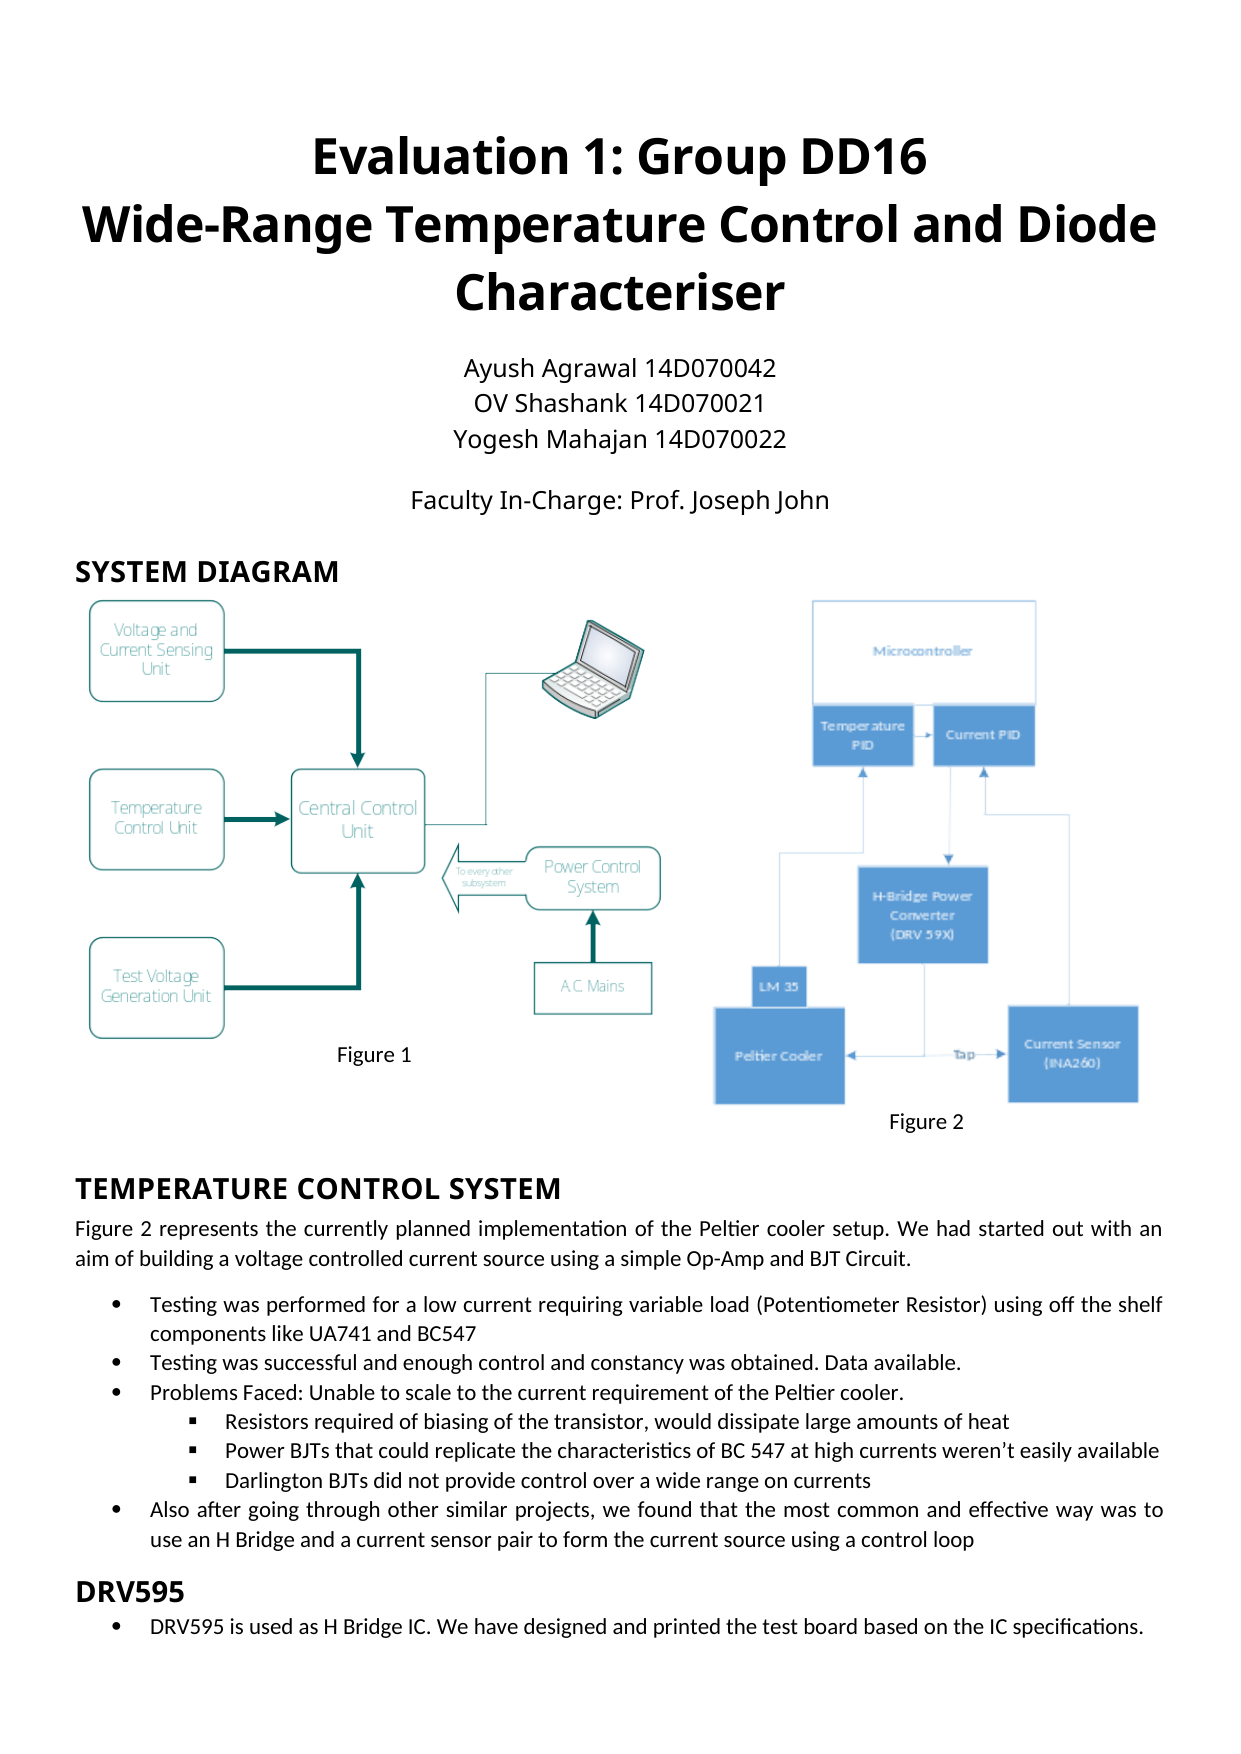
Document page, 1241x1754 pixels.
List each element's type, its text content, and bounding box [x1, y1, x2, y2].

subtitle Faculty In-Charge: Prof. Joseph John [75, 483, 1165, 517]
list Testing was successful and enough control and constancy was obtained. Data available. [112, 1348, 1165, 1377]
table_header Figure 2 [673, 598, 1179, 1135]
list Resistors required of biasing of the transistor, would dissipate large amounts of heat [187, 1407, 1165, 1435]
list DRV595 is used as H Bridge IC. We have designed and printed the test board based on the IC specifications. [112, 1612, 1165, 1641]
subtitle System Diagram [75, 552, 1165, 591]
title Wide-Range Temperature Control and Diode Characteriser [75, 189, 1165, 325]
subtitle Yogesh Mahajan 14D070022 [75, 422, 1165, 456]
list Also after going through other similar projects, we found that the most common and effective way was to use an H Bridge and a current sensor pair to form the current source using a control loop [112, 1495, 1165, 1553]
list Testing was performed for a low current requiring variable load (Potentiometer Resistor) using off the shelf components like UA741 and BC547 [112, 1290, 1165, 1347]
subtitle Temperature Control System [75, 1168, 1165, 1208]
subtitle OV Shashank 14D070021 [75, 386, 1165, 420]
list Problems Faced: Unable to scale to the current requirement of the Peltier cooler. [112, 1378, 1165, 1406]
list Power BJTs that could replicate the characteristics of BC 547 at high currents weren’t easily available [187, 1437, 1165, 1465]
text Figure 2 represents the currently planned implementation of the Peltier cooler setup. We had started out with an aim of building a voltage controlled current source using a simple Op-Amp and BJT Circuit. [75, 1214, 1165, 1272]
list Darlington BJTs did not provide control over a wide range on currents [187, 1466, 1165, 1494]
table_header Figure 1 [75, 598, 673, 1135]
title Evaluation 1: Group DD16 [75, 121, 1165, 189]
subtitle DRV595 [75, 1571, 1165, 1611]
subtitle Ayush Agrawal 14D070042 [75, 350, 1165, 384]
